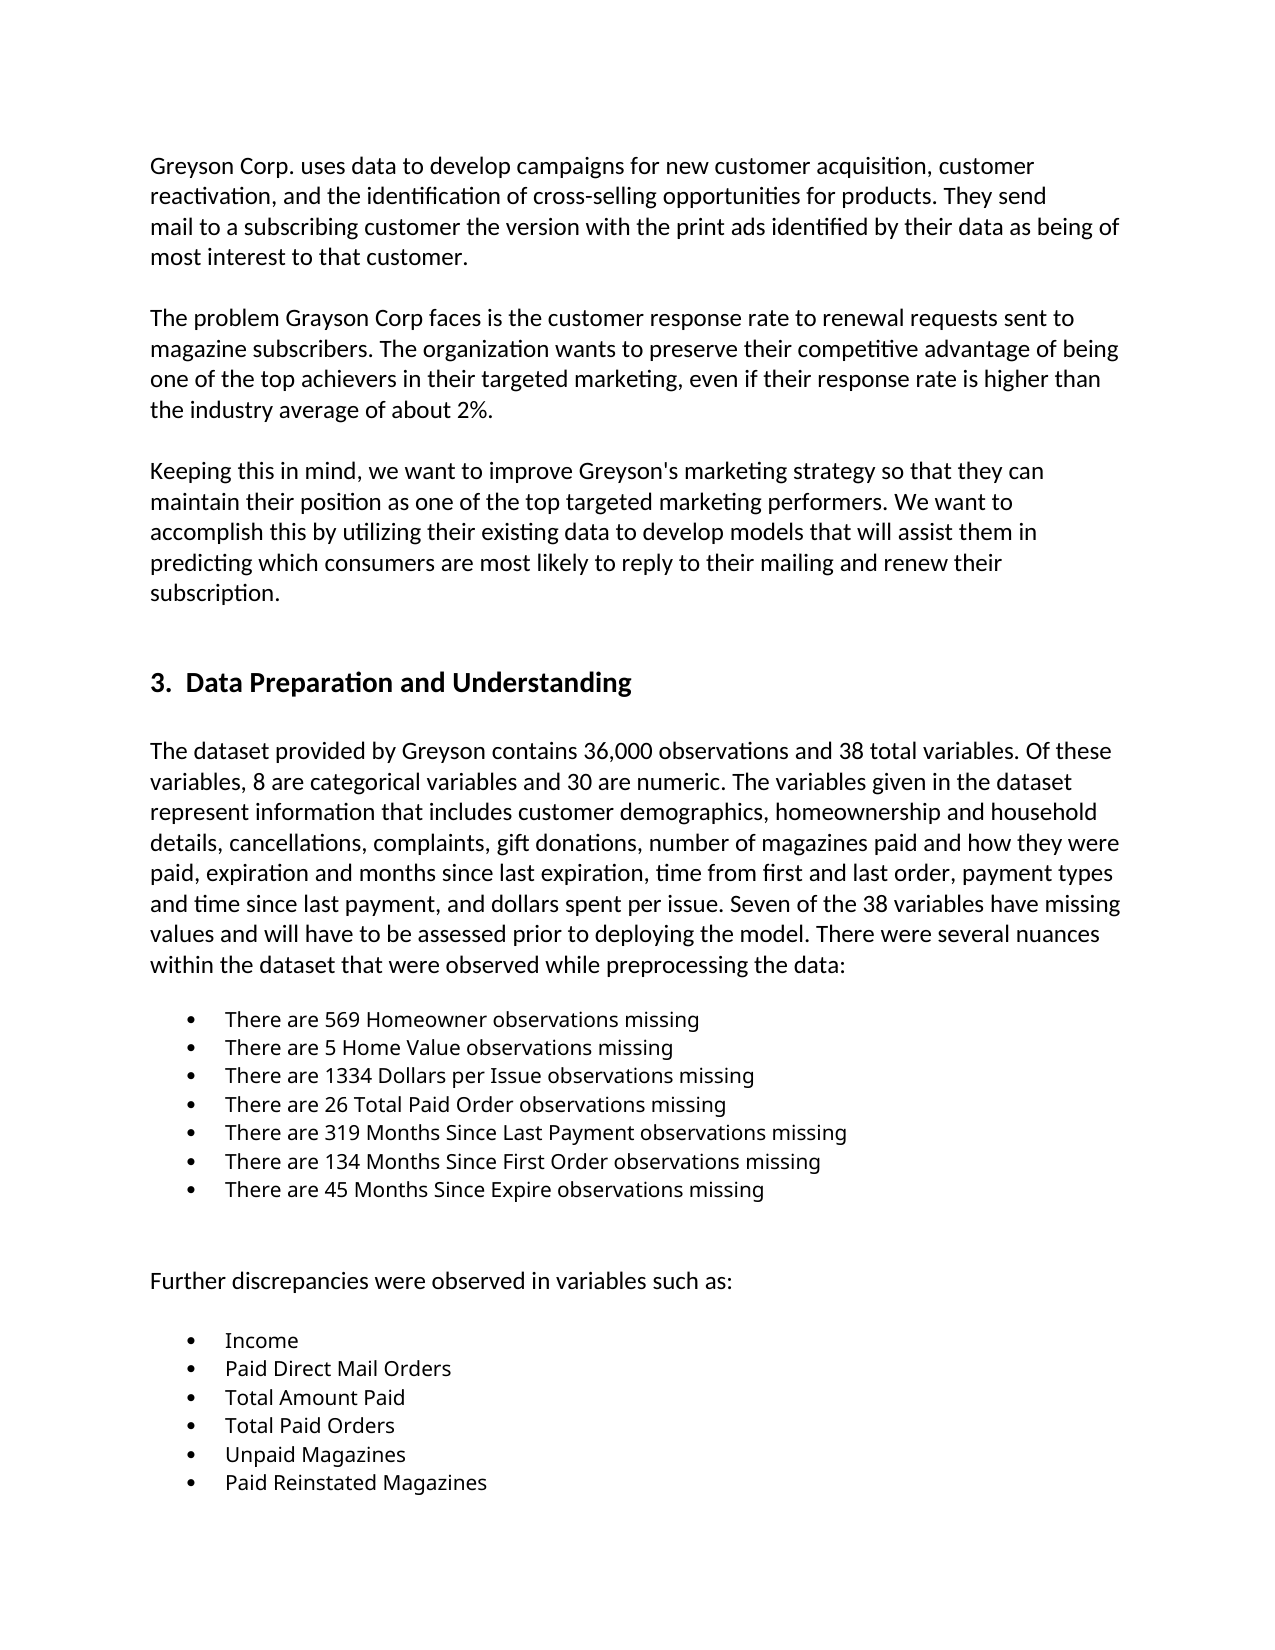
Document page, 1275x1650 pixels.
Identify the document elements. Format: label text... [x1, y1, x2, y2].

list There are 26 Total Paid Order observations missing [187, 1090, 1125, 1118]
list There are 134 Months Since First Order observations missing [187, 1147, 1125, 1175]
list Paid Direct Mail Orders [187, 1354, 1125, 1383]
list There are 5 Home Value observations missing [187, 1033, 1125, 1062]
list There are 1334 Dollars per Issue observations missing [187, 1062, 1125, 1090]
list Income [187, 1326, 1125, 1354]
list Unpaid Magazines [187, 1440, 1125, 1468]
text Greyson Corp. uses data to develop campaigns for new customer acquisition, customer reactivation, and the identification of cross-selling opportunities for products. They send mail to a subscribing customer the version with the print ads identified by their data as being of most interest to that customer. [150, 150, 1125, 272]
list Total Amount Paid [187, 1383, 1125, 1411]
list Total Paid Orders [187, 1411, 1125, 1440]
text 3. Data Preparation and Understanding [150, 664, 1125, 699]
list There are 319 Months Since Last Payment observations missing [187, 1118, 1125, 1147]
text Further discrepancies were observed in variables such as: [150, 1265, 1125, 1295]
list There are 45 Months Since Expire observations missing [187, 1175, 1125, 1204]
list There are 569 Homeowner observations missing [187, 1005, 1125, 1033]
text The problem Grayson Corp faces is the customer response rate to renewal requests sent to magazine subscribers. The organization wants to preserve their competitive advantage of being one of the top achievers in their targeted marketing, even if their response rate is higher than the industry average of about 2%. [150, 303, 1125, 425]
list Paid Reinstated Magazines [187, 1468, 1125, 1497]
text Keeping this in mind, we want to improve Greyson's marketing strategy so that they can maintain their position as one of the top targeted marketing performers. We want to accomplish this by utilizing their existing data to develop models that will assist them in predicting which consumers are most likely to reply to their mailing and renew their subscription. [150, 455, 1125, 608]
text The dataset provided by Greyson contains 36,000 observations and 38 total variables. Of these variables, 8 are categorical variables and 30 are numeric. The variables given in the dataset represent information that includes customer demographics, homeownership and household details, cancellations, complaints, gift donations, number of magazines paid and how they were paid, expiration and months since last expiration, time from first and last order, payment types and time since last payment, and dollars spent per issue. Seven of the 38 variables have missing values and will have to be assessed prior to deploying the model. There were several nuances within the dataset that were observed while preprocessing the data: [150, 735, 1125, 979]
